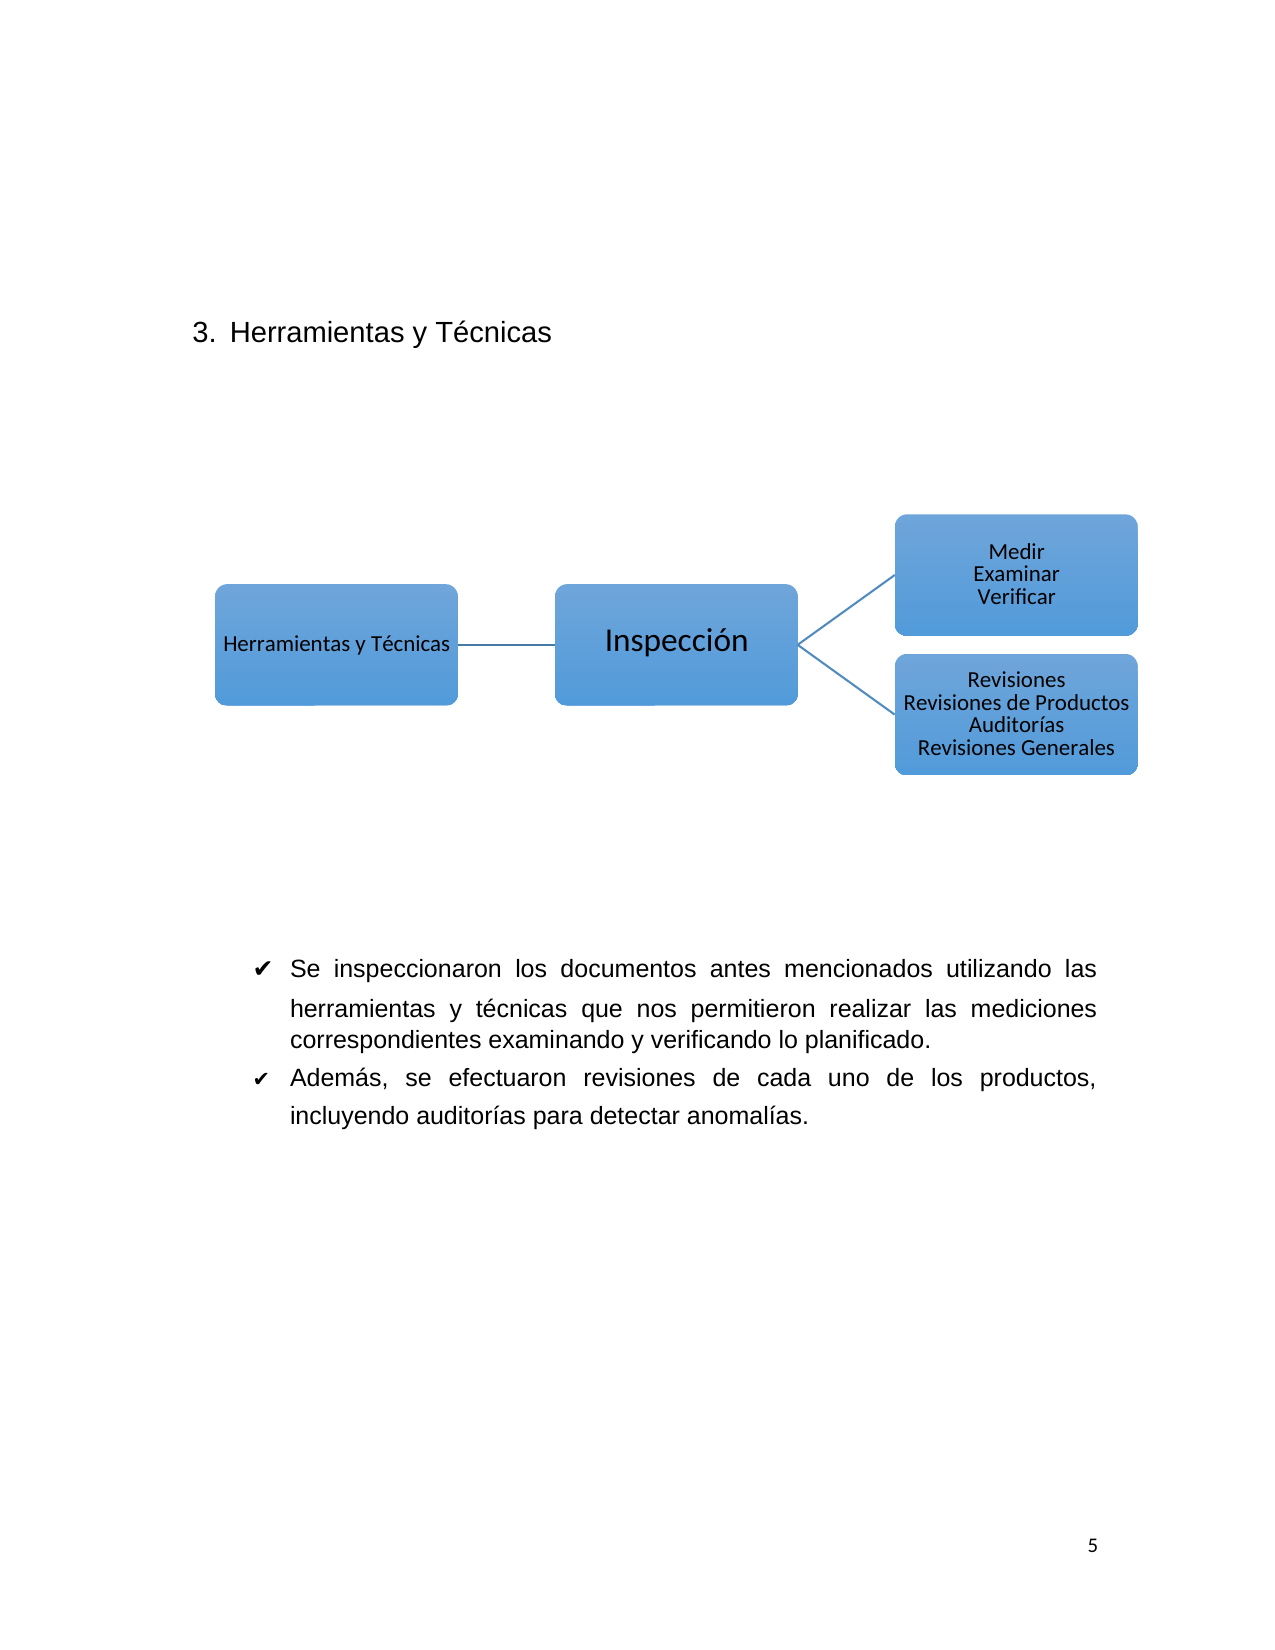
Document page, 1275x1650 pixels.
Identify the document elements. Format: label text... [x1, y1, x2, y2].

subtitle Herramientas y Técnicas [192, 316, 1098, 349]
list Se inspeccionaron los documentos antes mencionados utilizando las herramientas y técnicas que nos permitieron realizar las mediciones correspondientes examinando y verificando lo planificado. [252, 940, 1098, 1053]
list Además, se efectuaron revisiones de cada uno de los productos, incluyendo auditorías para detectar anomalías. [252, 1056, 1098, 1129]
